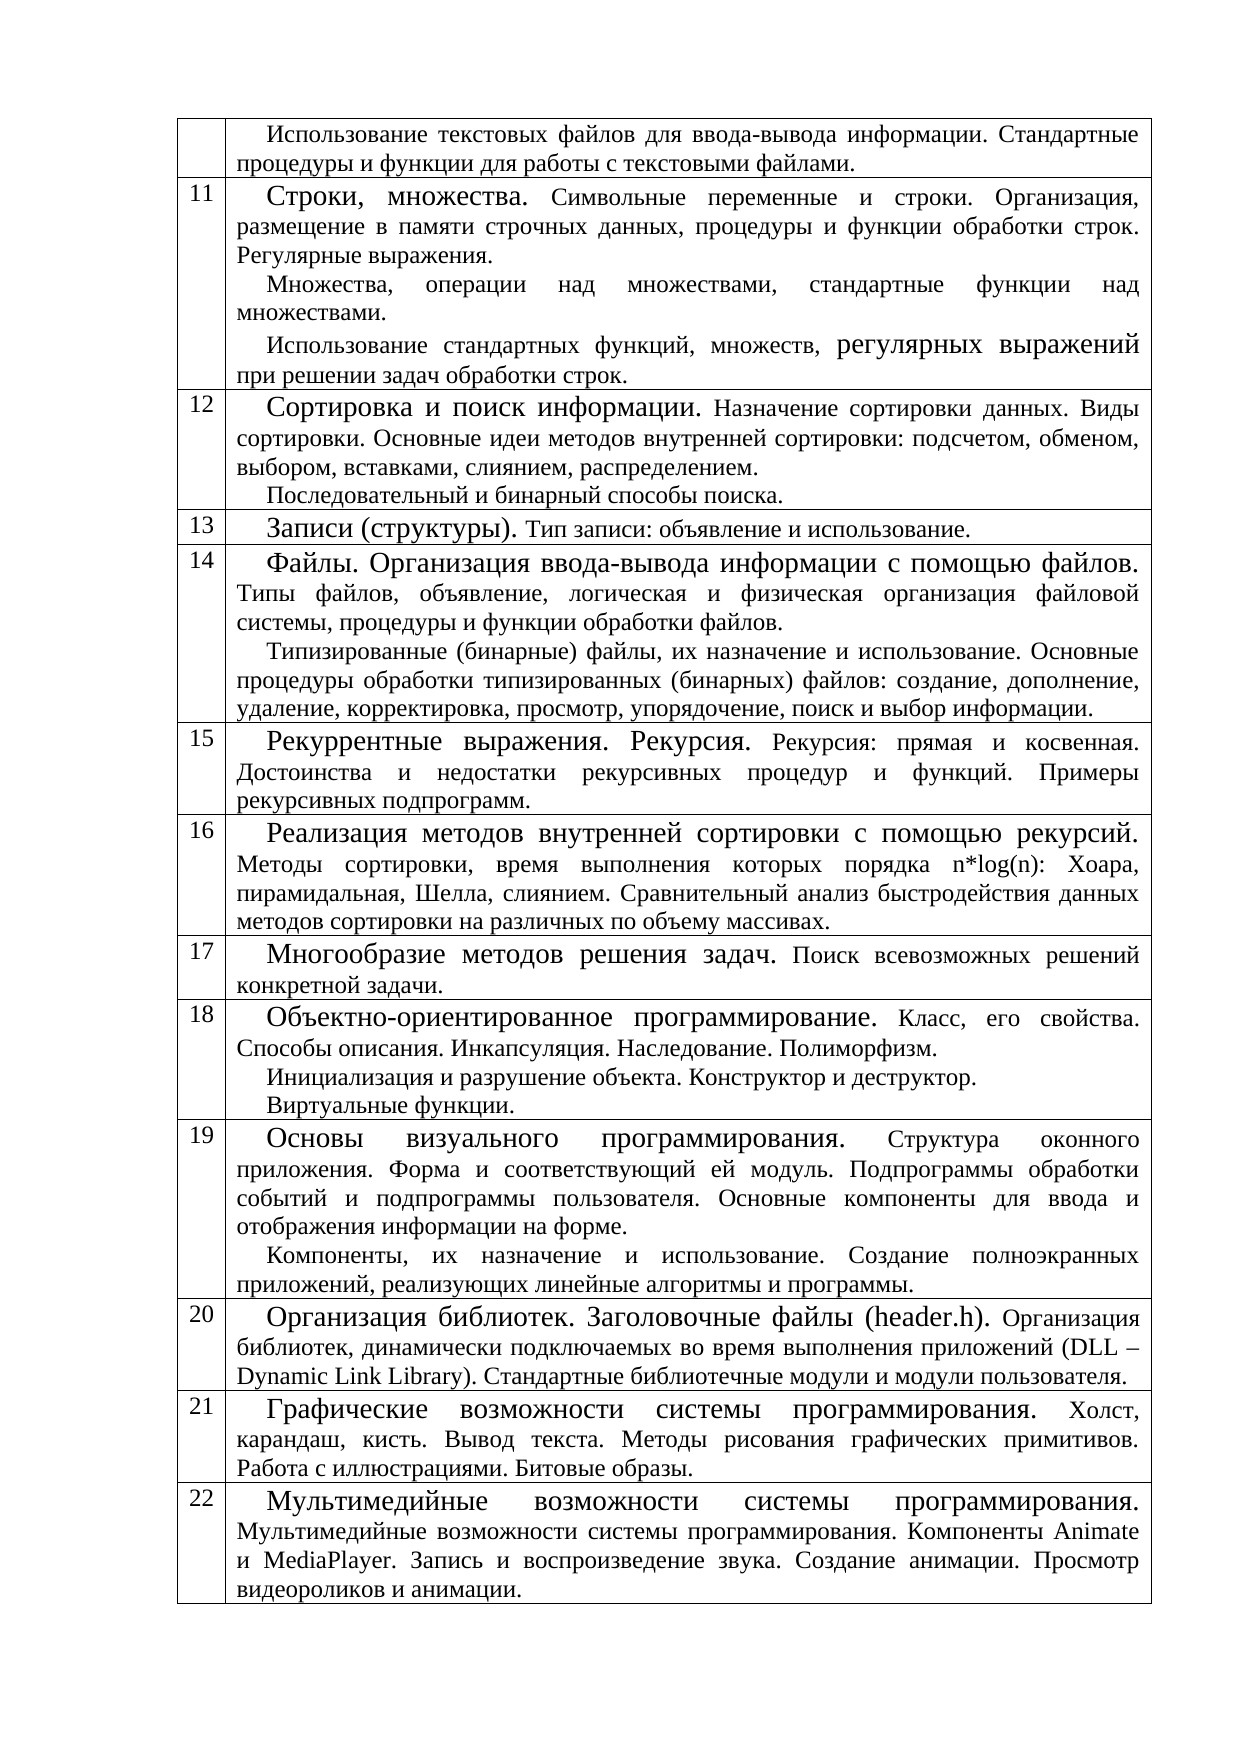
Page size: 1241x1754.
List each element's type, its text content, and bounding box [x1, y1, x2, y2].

table_cell Строки, множества. Символьные переменные и строки. Организация, размещение в памяти строчных данных, процедуры и функции обработки строк. Регулярные выражения. Множества, операции над множествами, стандартные функции над множествами. Использование стандартных функций, множеств, регулярных выражений при решении задач обработки строк. [226, 178, 1151, 388]
table_cell 22 [178, 1483, 225, 1603]
table_cell 10 [178, 119, 225, 177]
table_cell 11 [178, 178, 225, 388]
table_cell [226, 119, 1151, 177]
table_cell Многообразие методов решения задач. Поиск всевозможных решений конкретной задачи. [226, 936, 1151, 998]
table_cell Файлы. Организация ввода-вывода информации с помощью файлов. Типы файлов, объявление, логическая и физическая организация файловой системы, процедуры и функции обработки файлов. Типизированные (бинарные) файлы, их назначение и использование. Основные процедуры обработки типизированных (бинарных) файлов: создание, дополнение, удаление, корректировка, просмотр, упорядочение, поиск и выбор информации. [226, 545, 1151, 722]
table_cell Мультимедийные возможности системы программирования. Мультимедийные возможности системы программирования. Компоненты Animate и MediaPlayer. Запись и воспроизведение звука. Создание анимации. Просмотр видеороликов и анимации. [226, 1483, 1151, 1603]
table_cell 16 [178, 815, 225, 935]
table_cell 21 [178, 1391, 225, 1482]
table_cell 15 [178, 723, 225, 814]
table_cell 18 [178, 1000, 225, 1119]
table_cell Организация библиотек. Заголовочные файлы (header.h). Организация библиотек, динамически подключаемых во время выполнения приложений (DLL – Dynamic Link Library). Стандартные библиотечные модули и модули пользователя. [226, 1299, 1151, 1390]
table_cell Объектно-ориентированное программирование. Класс, его свойства. Способы описания. Инкапсуляция. Наследование. Полиморфизм. Инициализация и разрушение объекта. Конструктор и деструктор. Виртуальные функции. [226, 1000, 1151, 1119]
table_cell Записи (структуры). Тип записи: объявление и использование. [226, 510, 1151, 544]
table_cell 13 [178, 510, 225, 544]
table_cell 12 [178, 390, 225, 509]
table_cell 17 [178, 936, 225, 998]
table_cell Основы визуального программирования. Структура оконного приложения. Форма и соответствующий ей модуль. Подпрограммы обработки событий и подпрограммы пользователя. Основные компоненты для ввода и отображения информации на форме. Компоненты, их назначение и использование. Создание полноэкранных приложений, реализующих линейные алгоритмы и программы. [226, 1120, 1151, 1298]
table_cell Рекуррентные выражения. Рекурсия. Рекурсия: прямая и косвенная. Достоинства и недостатки рекурсивных процедур и функций. Примеры рекурсивных подпрограмм. [226, 723, 1151, 814]
table_cell 19 [178, 1120, 225, 1298]
table_cell 14 [178, 545, 225, 722]
table_cell 20 [178, 1299, 225, 1390]
table_cell Сортировка и поиск информации. Назначение сортировки данных. Виды сортировки. Основные идеи методов внутренней сортировки: подсчетом, обменом, выбором, вставками, слиянием, распределением. Последовательный и бинарный способы поиска. [226, 390, 1151, 509]
table_cell Реализация методов внутренней сортировки с помощью рекурсий. Методы сортировки, время выполнения которых порядка n*log(n): Хоара, пирамидальная, Шелла, слиянием. Сравнительный анализ быстродействия данных методов сортировки на различных по объему массивах. [226, 815, 1151, 935]
table_cell Графические возможности системы программирования. Холст, карандаш, кисть. Вывод текста. Методы рисования графических примитивов. Работа с иллюстрациями. Битовые образы. [226, 1391, 1151, 1482]
